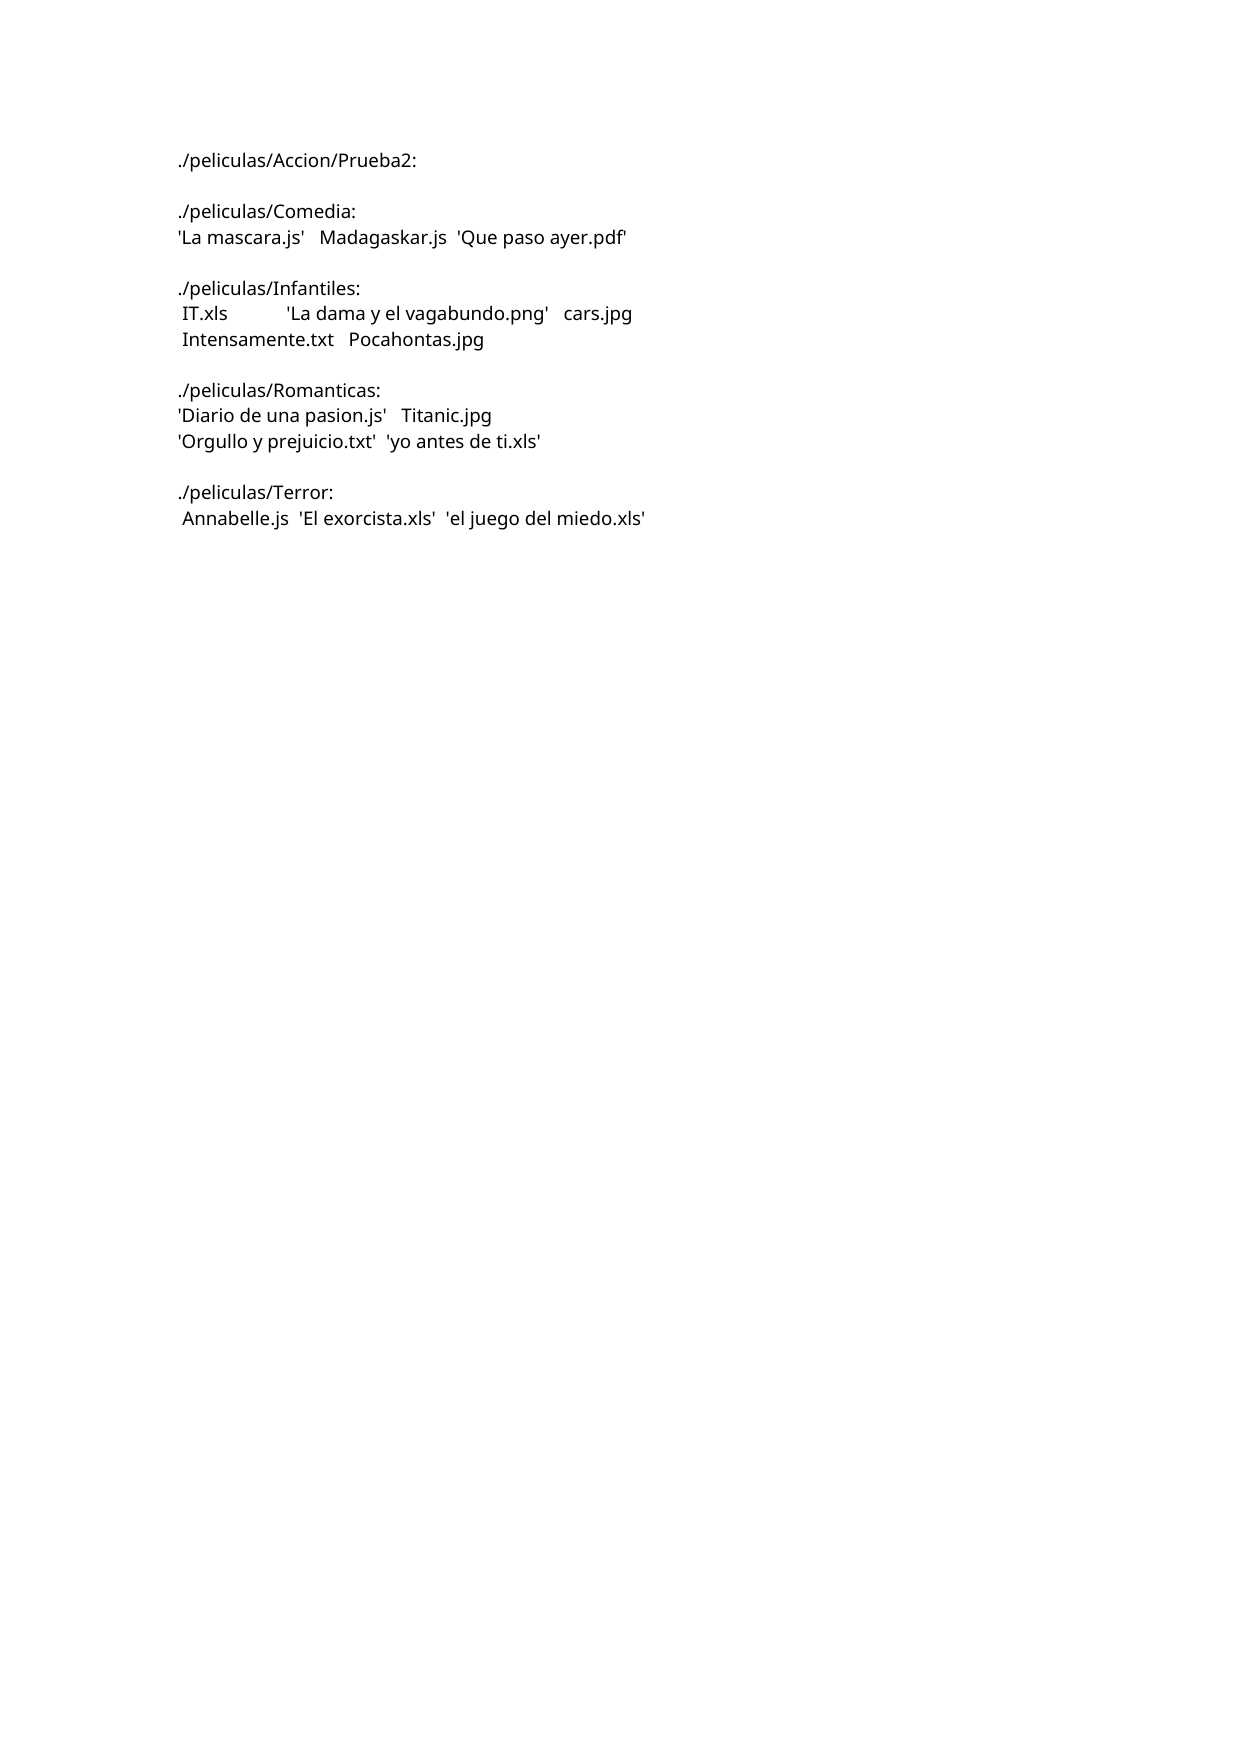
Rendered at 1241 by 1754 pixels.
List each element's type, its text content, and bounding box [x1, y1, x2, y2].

text ./peliculas/Infantiles: [177, 275, 1063, 301]
text ./peliculas/Terror: [177, 479, 1063, 505]
text IT.xls 'La dama y el vagabundo.png' cars.jpg [177, 301, 1063, 326]
text ./peliculas/Comedia: [177, 199, 1063, 224]
text ./peliculas/Romanticas: [177, 377, 1063, 403]
text 'Orgullo y prejuicio.txt' 'yo antes de ti.xls' [177, 428, 1063, 454]
text ./peliculas/Accion/Prueba2: [177, 148, 1063, 173]
text Annabelle.js 'El exorcista.xls' 'el juego del miedo.xls' [177, 505, 1063, 530]
text 'La mascara.js' Madagaskar.js 'Que paso ayer.pdf' [177, 224, 1063, 250]
text 'Diario de una pasion.js' Titanic.jpg [177, 403, 1063, 428]
text Intensamente.txt Pocahontas.jpg [177, 326, 1063, 352]
